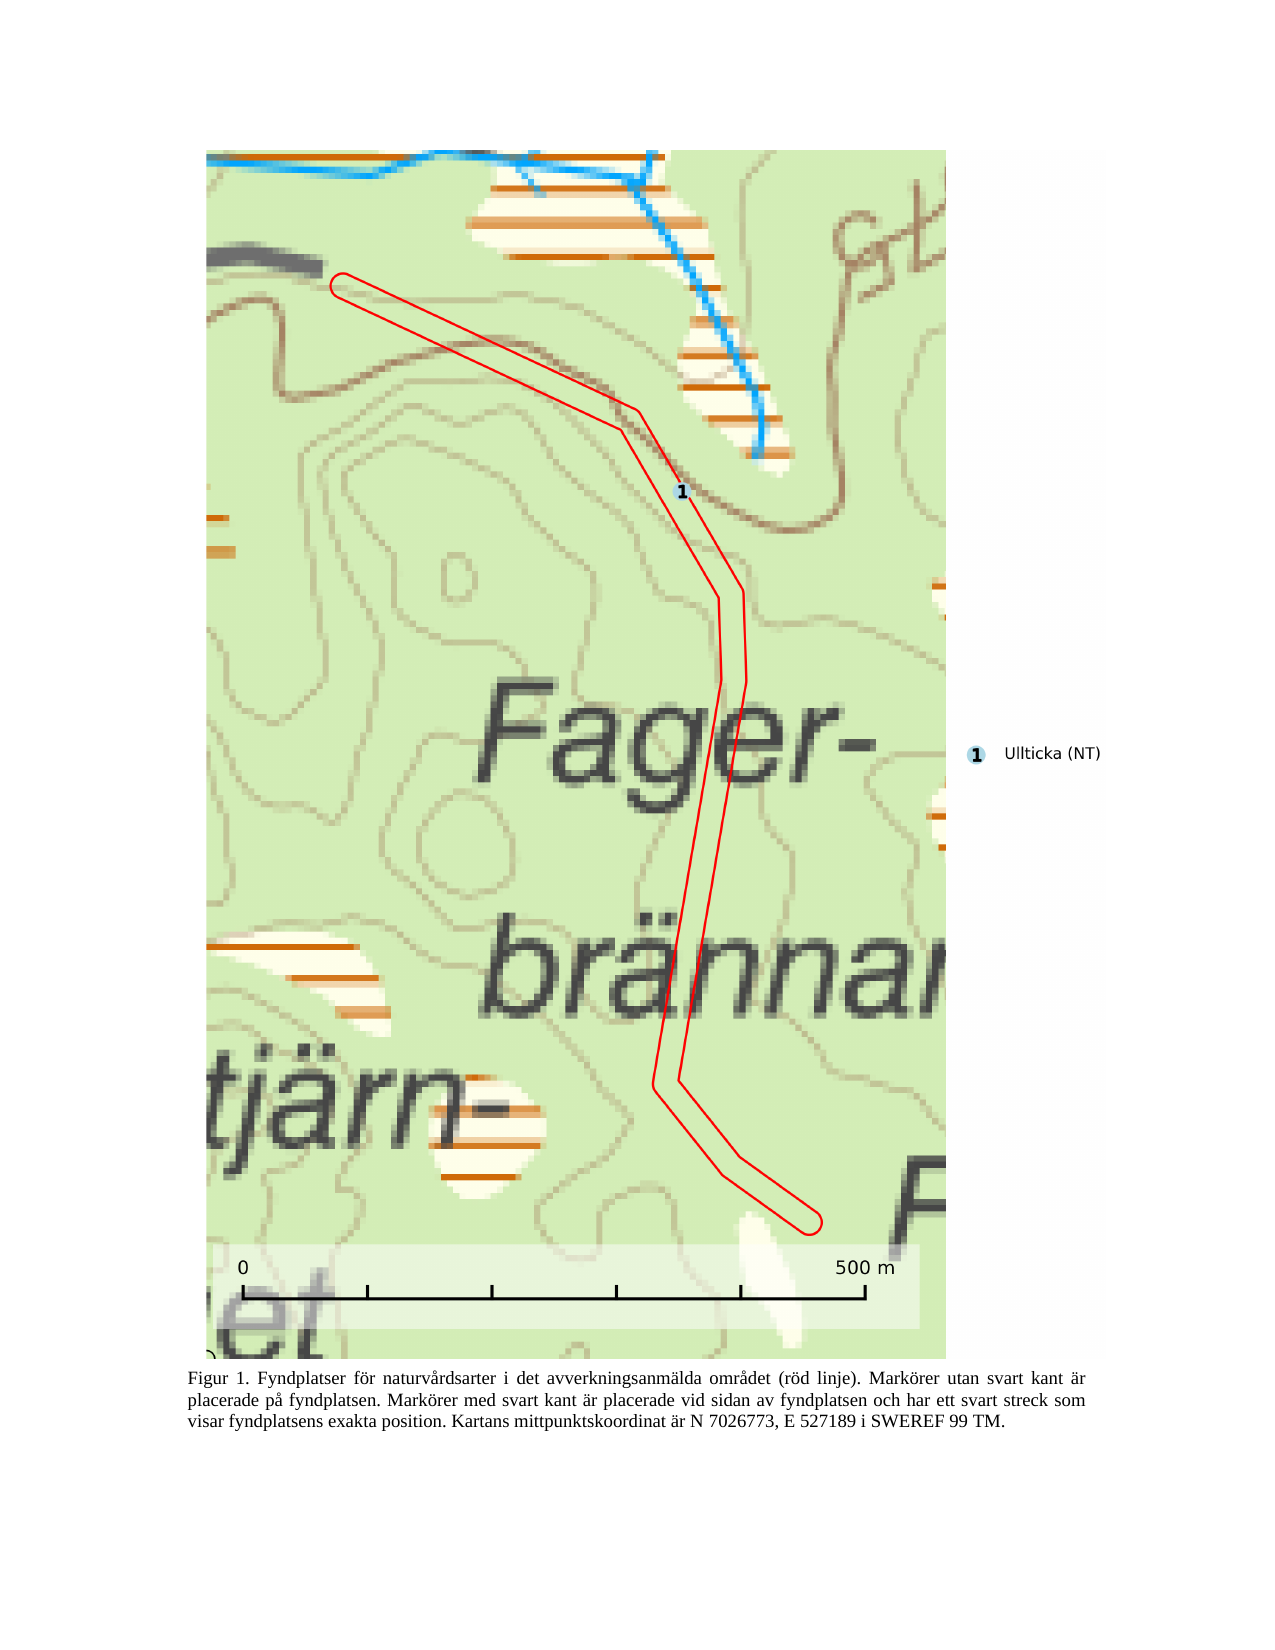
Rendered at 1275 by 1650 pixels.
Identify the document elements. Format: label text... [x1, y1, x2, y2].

picture [206, 150, 1107, 1359]
text Figur 1. Fyndplatser för naturvårdsarter i det avverkningsanmälda området (röd linje). Markörer utan svart kant är placerade på fyndplatsen. Markörer med svart kant är placerade vid sidan av fyndplatsen och har ett svart streck som visar fyndplatsens exakta position. Kartans mittpunktskoordinat är N 7026773, E 527189 i SWEREF 99 TM. [187, 1367, 1087, 1432]
